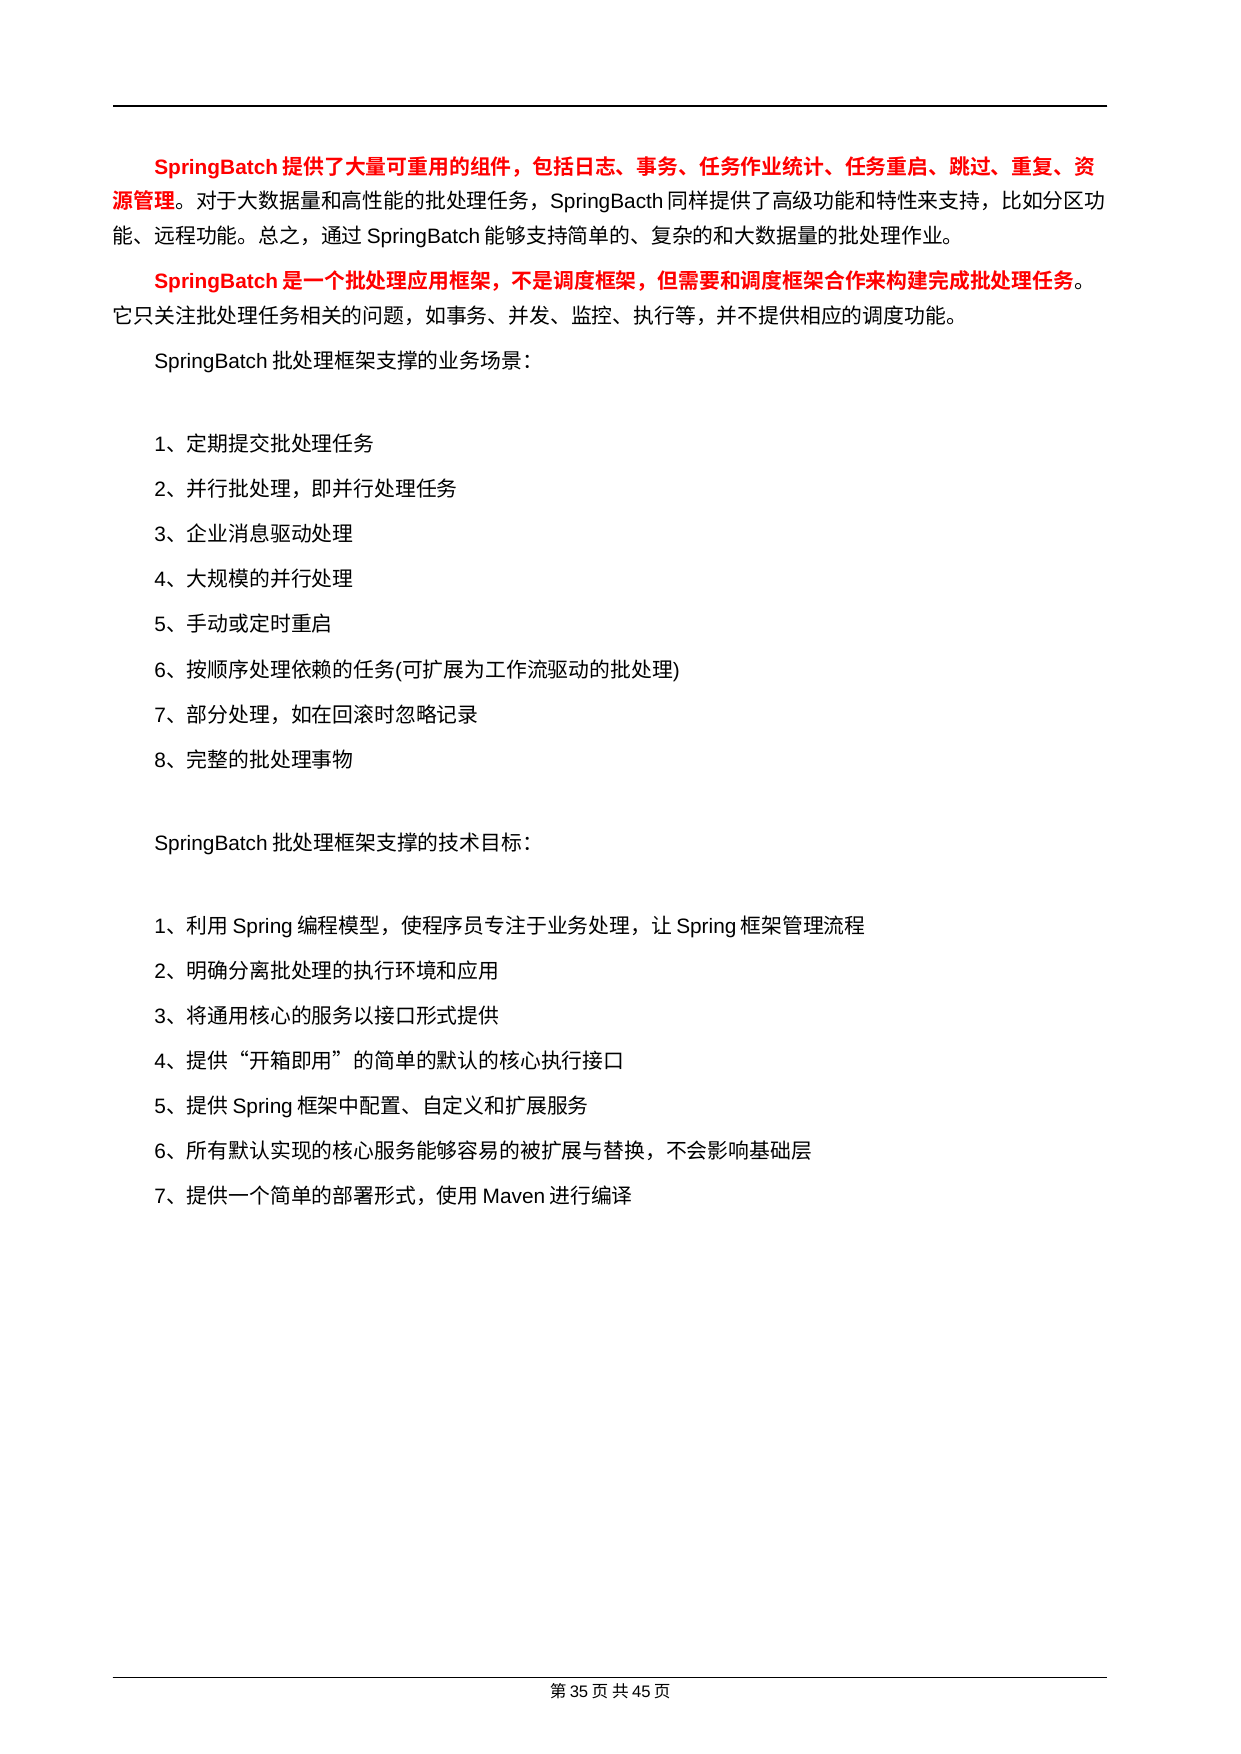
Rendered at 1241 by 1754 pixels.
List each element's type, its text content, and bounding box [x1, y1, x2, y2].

text 5、手动或定时重启 [112, 608, 1107, 638]
text SpringBatch提供了大量可重用的组件，包括日志、事务、任务作业统计、任务重启、跳过、重复、资源管理。对于大数据量和高性能的批处理任务，SpringBacth同样提供了高级功能和特性来支持，比如分区功能、远程功能。总之，通过SpringBatch能够支持简单的、复杂的和大数据量的批处理作业。 [112, 150, 1107, 249]
text 6、所有默认实现的核心服务能够容易的被扩展与替换，不会影响基础层 [112, 1134, 1107, 1165]
text 3、将通用核心的服务以接口形式提供 [112, 999, 1107, 1029]
text 2、并行批处理，即并行处理任务 [112, 472, 1107, 503]
text 2、明确分离批处理的执行环境和应用 [112, 954, 1107, 984]
text 1、利用Spring编程模型，使程序员专注于业务处理，让Spring框架管理流程 [112, 909, 1107, 939]
text 7、提供一个简单的部署形式，使用Maven进行编译 [112, 1180, 1107, 1210]
text 5、提供Spring框架中配置、自定义和扩展服务 [112, 1089, 1107, 1120]
text 7、部分处理，如在回滚时忽略记录 [112, 698, 1107, 728]
text SpringBatch批处理框架支撑的技术目标： [112, 826, 1107, 856]
text 8、完整的批处理事物 [112, 743, 1107, 773]
text 6、按顺序处理依赖的任务(可扩展为工作流驱动的批处理) [112, 653, 1107, 683]
text SpringBatch是一个批处理应用框架，不是调度框架，但需要和调度框架合作来构建完成批处理任务。它只关注批处理任务相关的问题，如事务、并发、监控、执行等，并不提供相应的调度功能。 [112, 264, 1107, 329]
text 1、定期提交批处理任务 [112, 427, 1107, 457]
text 4、大规模的并行处理 [112, 563, 1107, 593]
text SpringBatch批处理框架支撑的业务场景： [112, 344, 1107, 374]
text 3、企业消息驱动处理 [112, 517, 1107, 548]
text 4、提供“开箱即用”的简单的默认的核心执行接口 [112, 1044, 1107, 1074]
